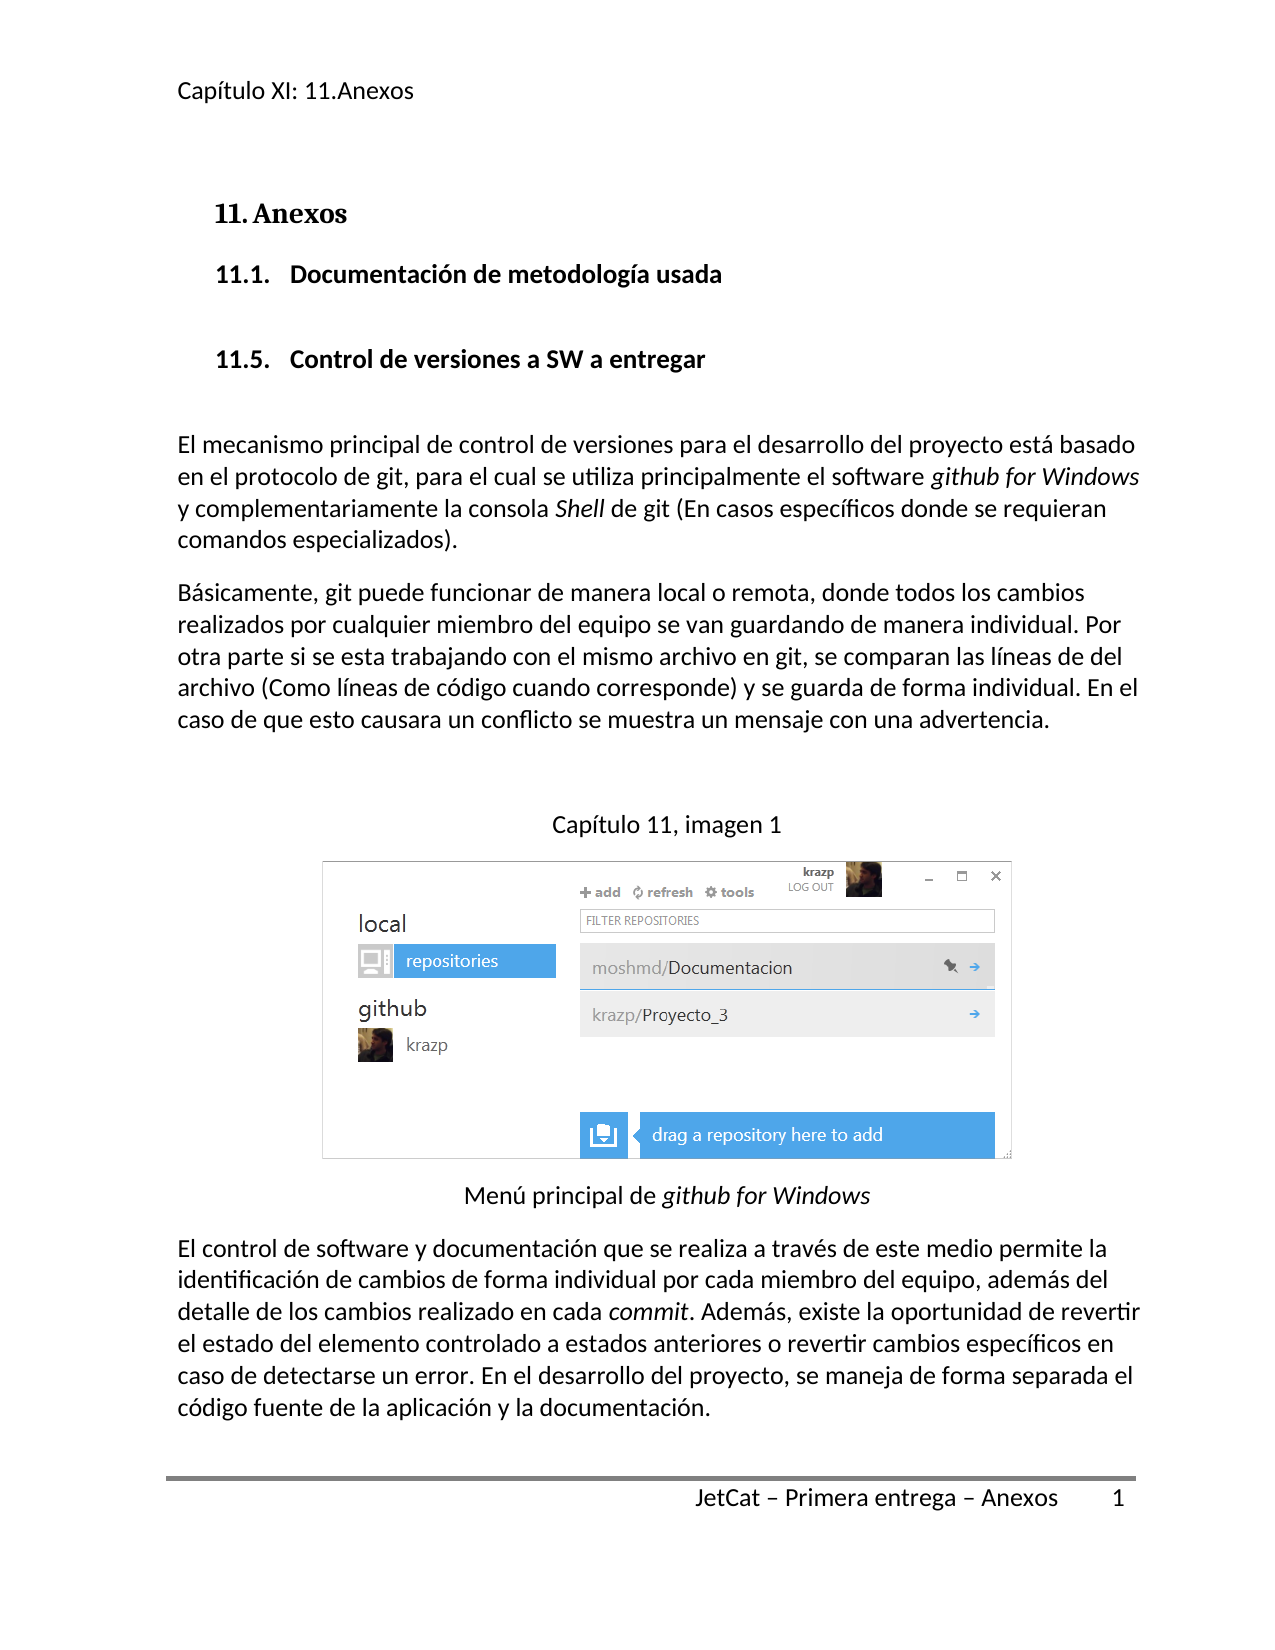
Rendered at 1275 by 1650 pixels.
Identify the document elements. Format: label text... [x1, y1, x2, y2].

text Capítulo 11, imagen 1 [177, 808, 1157, 840]
subtitle Documentación de metodología usada [215, 257, 1157, 290]
text El control de software y documentación que se realiza a través de este medio permite la identificación de cambios de forma individual por cada miembro del equipo, además del detalle de los cambios realizado en cada commit. Además, existe la oportunidad de revertir el estado del elemento controlado a estados anteriores o revertir cambios específicos en caso de detectarse un error. En el desarrollo del proyecto, se maneja de forma separada el código fuente de la aplicación y la documentación. [177, 1232, 1157, 1422]
text Menú principal de github for Windows [177, 1179, 1157, 1211]
subtitle Control de versiones a SW a entregar [215, 343, 1157, 376]
text El mecanismo principal de control de versiones para el desarrollo del proyecto está basado en el protocolo de git, para el cual se utiliza principalmente el software github for Windows y complementariamente la consola Shell de git (En casos específicos donde se requieran comandos especializados). [177, 428, 1157, 555]
subtitle Anexos [215, 198, 1157, 231]
picture [322, 861, 1012, 1159]
text Básicamente, git puede funcionar de manera local o remota, donde todos los cambios realizados por cualquier miembro del equipo se van guardando de manera individual. Por otra parte si se esta trabajando con el mismo archivo en git, se comparan las líneas de del archivo (Como líneas de código cuando corresponde) y se guarda de forma individual. En el caso de que esto causara un conflicto se muestra un mensaje con una advertencia. [177, 576, 1157, 735]
